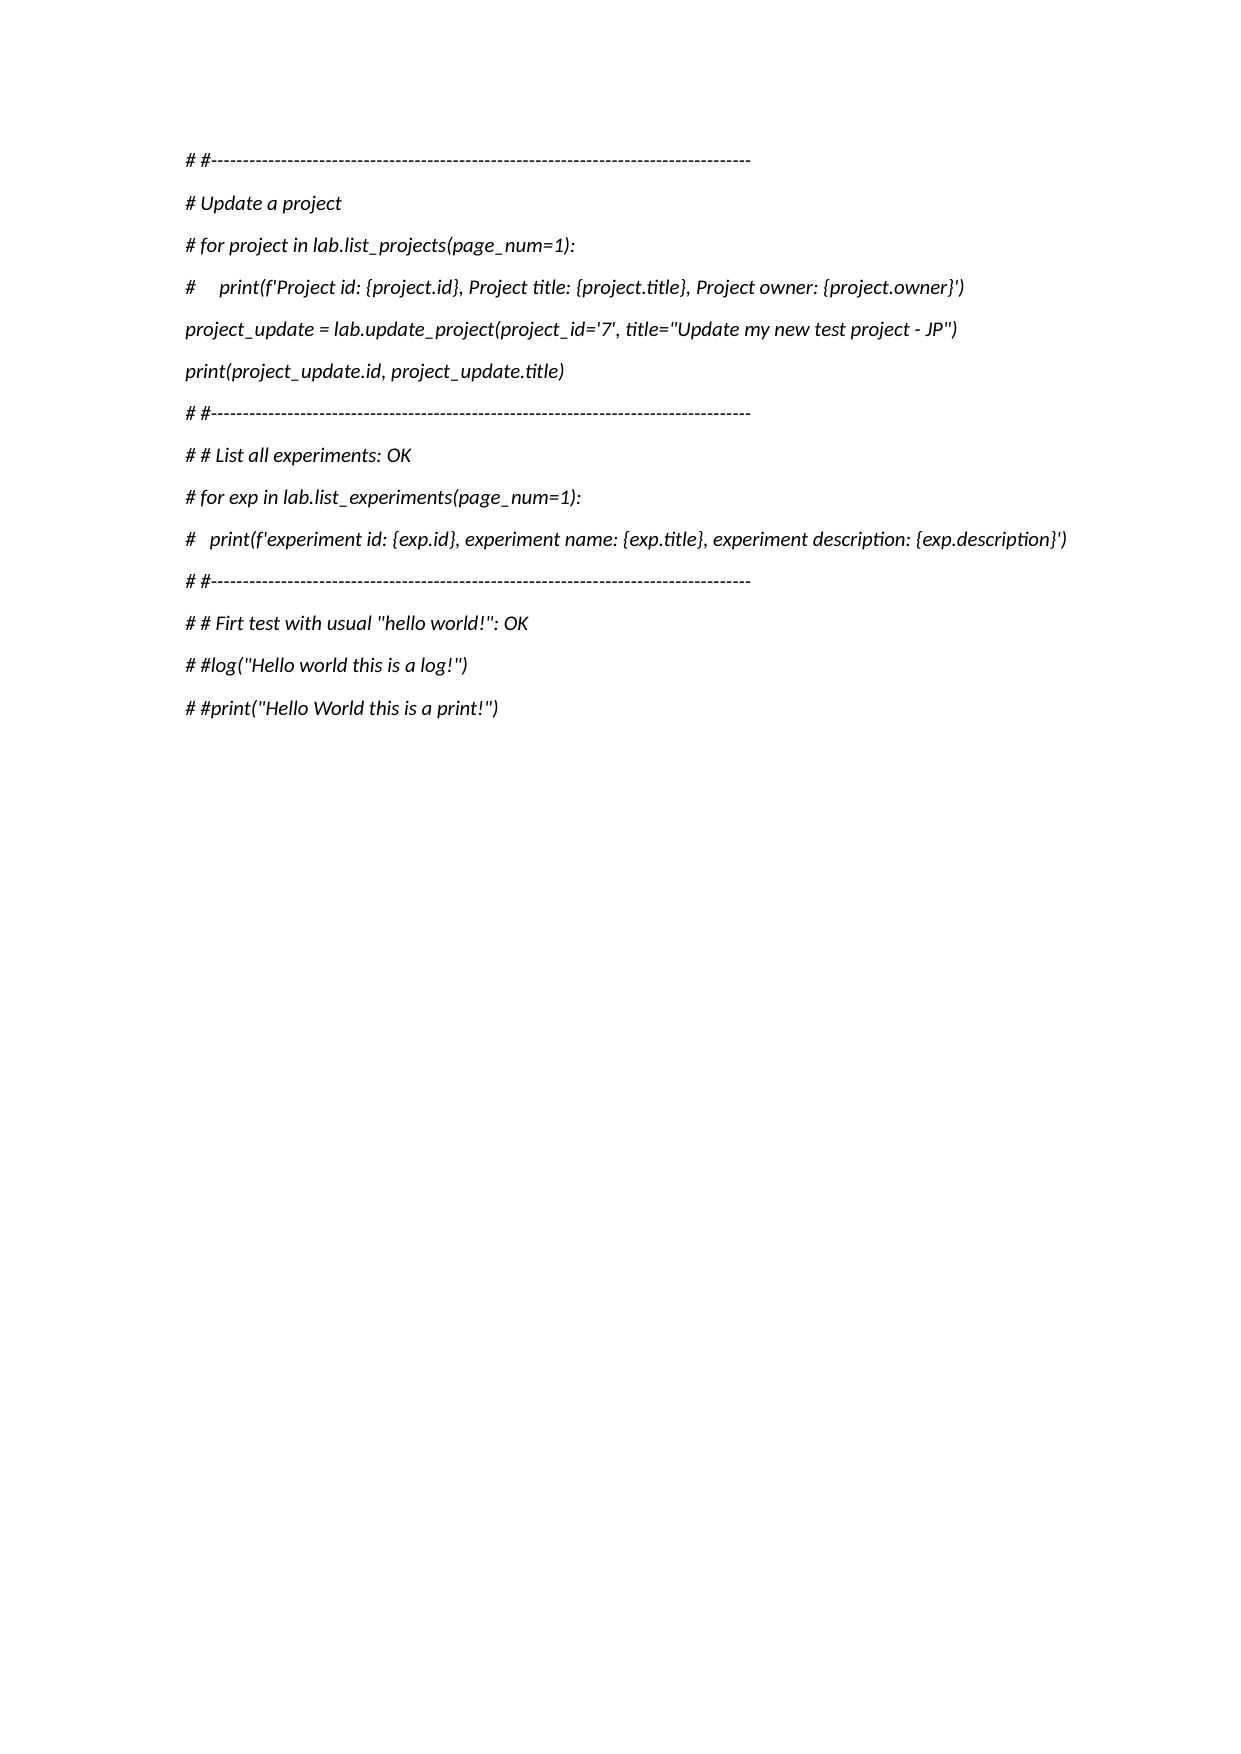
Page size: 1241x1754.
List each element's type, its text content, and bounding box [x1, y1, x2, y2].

text # # Firt test with usual "hello world!": OK [185, 611, 1093, 636]
text # print(f'experiment id: {exp.id}, experiment name: {exp.title}, experiment description: {exp.description}') [185, 526, 1093, 552]
text # Update a project [185, 190, 1093, 215]
text # for exp in lab.list_experiments(page_num=1): [185, 484, 1093, 510]
text print(project_update.id, project_update.title) [185, 358, 1093, 383]
text project_update = lab.update_project(project_id='7', title="Update my new test project - JP") [185, 316, 1093, 341]
text # #------------------------------------------------------------------------------------- [185, 568, 1093, 594]
text # #log("Hello world this is a log!") [185, 653, 1093, 678]
text # #print("Hello World this is a print!") [185, 695, 1093, 720]
text # #------------------------------------------------------------------------------------- [185, 400, 1093, 426]
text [185, 148, 1093, 173]
text # for project in lab.list_projects(page_num=1): [185, 232, 1093, 257]
text # # List all experiments: OK [185, 442, 1093, 468]
text # print(f'Project id: {project.id}, Project title: {project.title}, Project owner: {project.owner}') [185, 274, 1093, 299]
